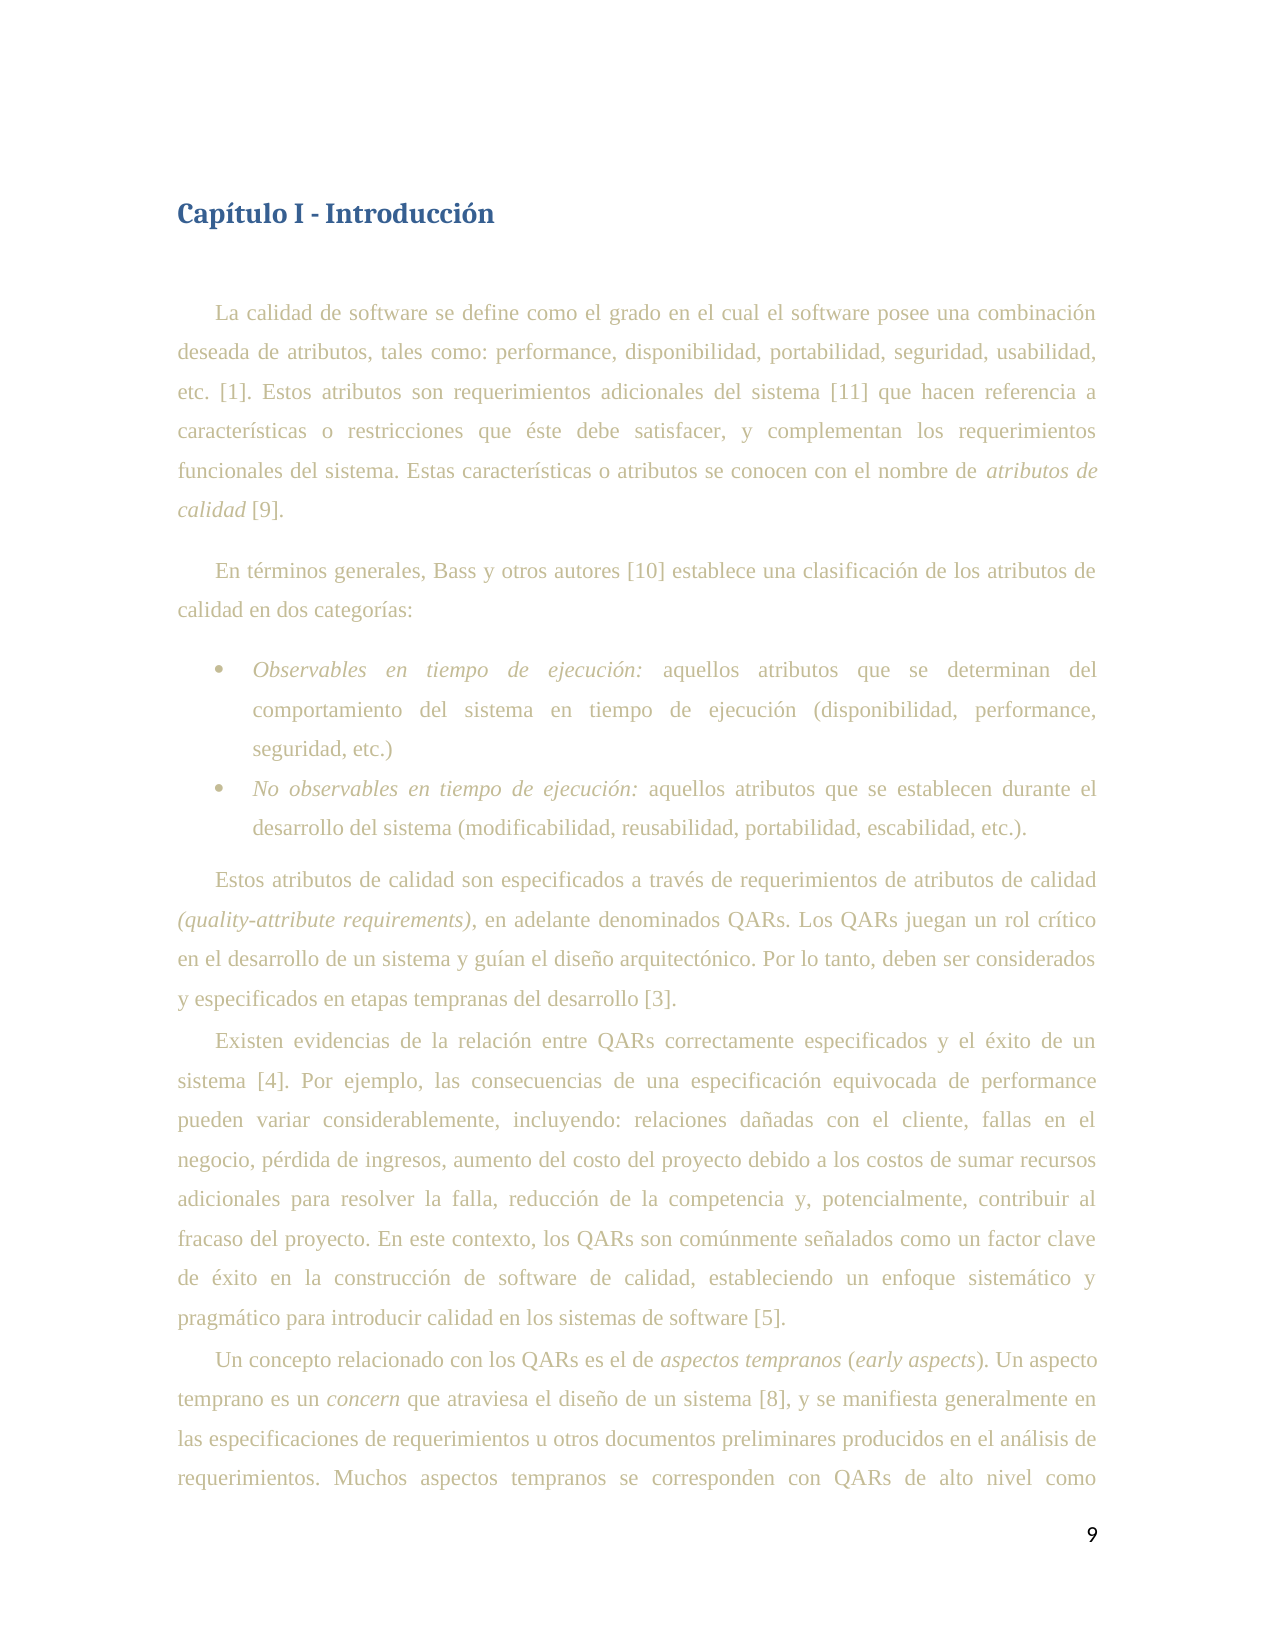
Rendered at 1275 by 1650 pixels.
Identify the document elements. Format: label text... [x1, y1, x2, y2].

text La calidad de software se define como el grado en el cual el software posee una combinación deseada de atributos, tales como: performance, disponibilidad, portabilidad, seguridad, usabilidad, etc. [1]. Estos atributos son requerimientos adicionales del sistema [11] que hacen referencia a características o restricciones que éste debe satisfacer, y complementan los requerimientos funcionales del sistema. Estas características o atributos se conocen con el nombre de atributos de calidad [9]. [177, 299, 1098, 523]
text Existen evidencias de la relación entre QARs correctamente especificados y el éxito de un sistema [4]. Por ejemplo, las consecuencias de una especificación equivocada de performance pueden variar considerablemente, incluyendo: relaciones dañadas con el cliente, fallas en el negocio, pérdida de ingresos, aumento del costo del proyecto debido a los costos de sumar recursos adicionales para resolver la falla, reducción de la competencia y, potencialmente, contribuir al fracaso del proyecto. En este contexto, los QARs son comúnmente señalados como un factor clave de éxito en la construcción de software de calidad, estableciendo un enfoque sistemático y pragmático para introducir calidad en los sistemas de software [5]. [177, 1027, 1098, 1330]
text Estos atributos de calidad son especificados a través de requerimientos de atributos de calidad (quality-attribute requirements), en adelante denominados QARs. Los QARs juegan un rol crítico en el desarrollo de un sistema y guían el diseño arquitectónico. Por lo tanto, deben ser considerados y especificados en etapas tempranas del desarrollo [3]. [177, 866, 1098, 1011]
subtitle Introducción [177, 198, 1098, 231]
list Observables en tiempo de ejecución: aquellos atributos que se determinan del comportamiento del sistema en tiempo de ejecución (disponibilidad, performance, seguridad, etc.) [215, 656, 1098, 762]
list No observables en tiempo de ejecución: aquellos atributos que se establecen durante el desarrollo del sistema (modificabilidad, reusabilidad, portabilidad, escabilidad, etc.). [215, 775, 1098, 841]
text En términos generales, Bass y otros autores [10] establece una clasificación de los atributos de calidad en dos categorías: [177, 557, 1098, 622]
